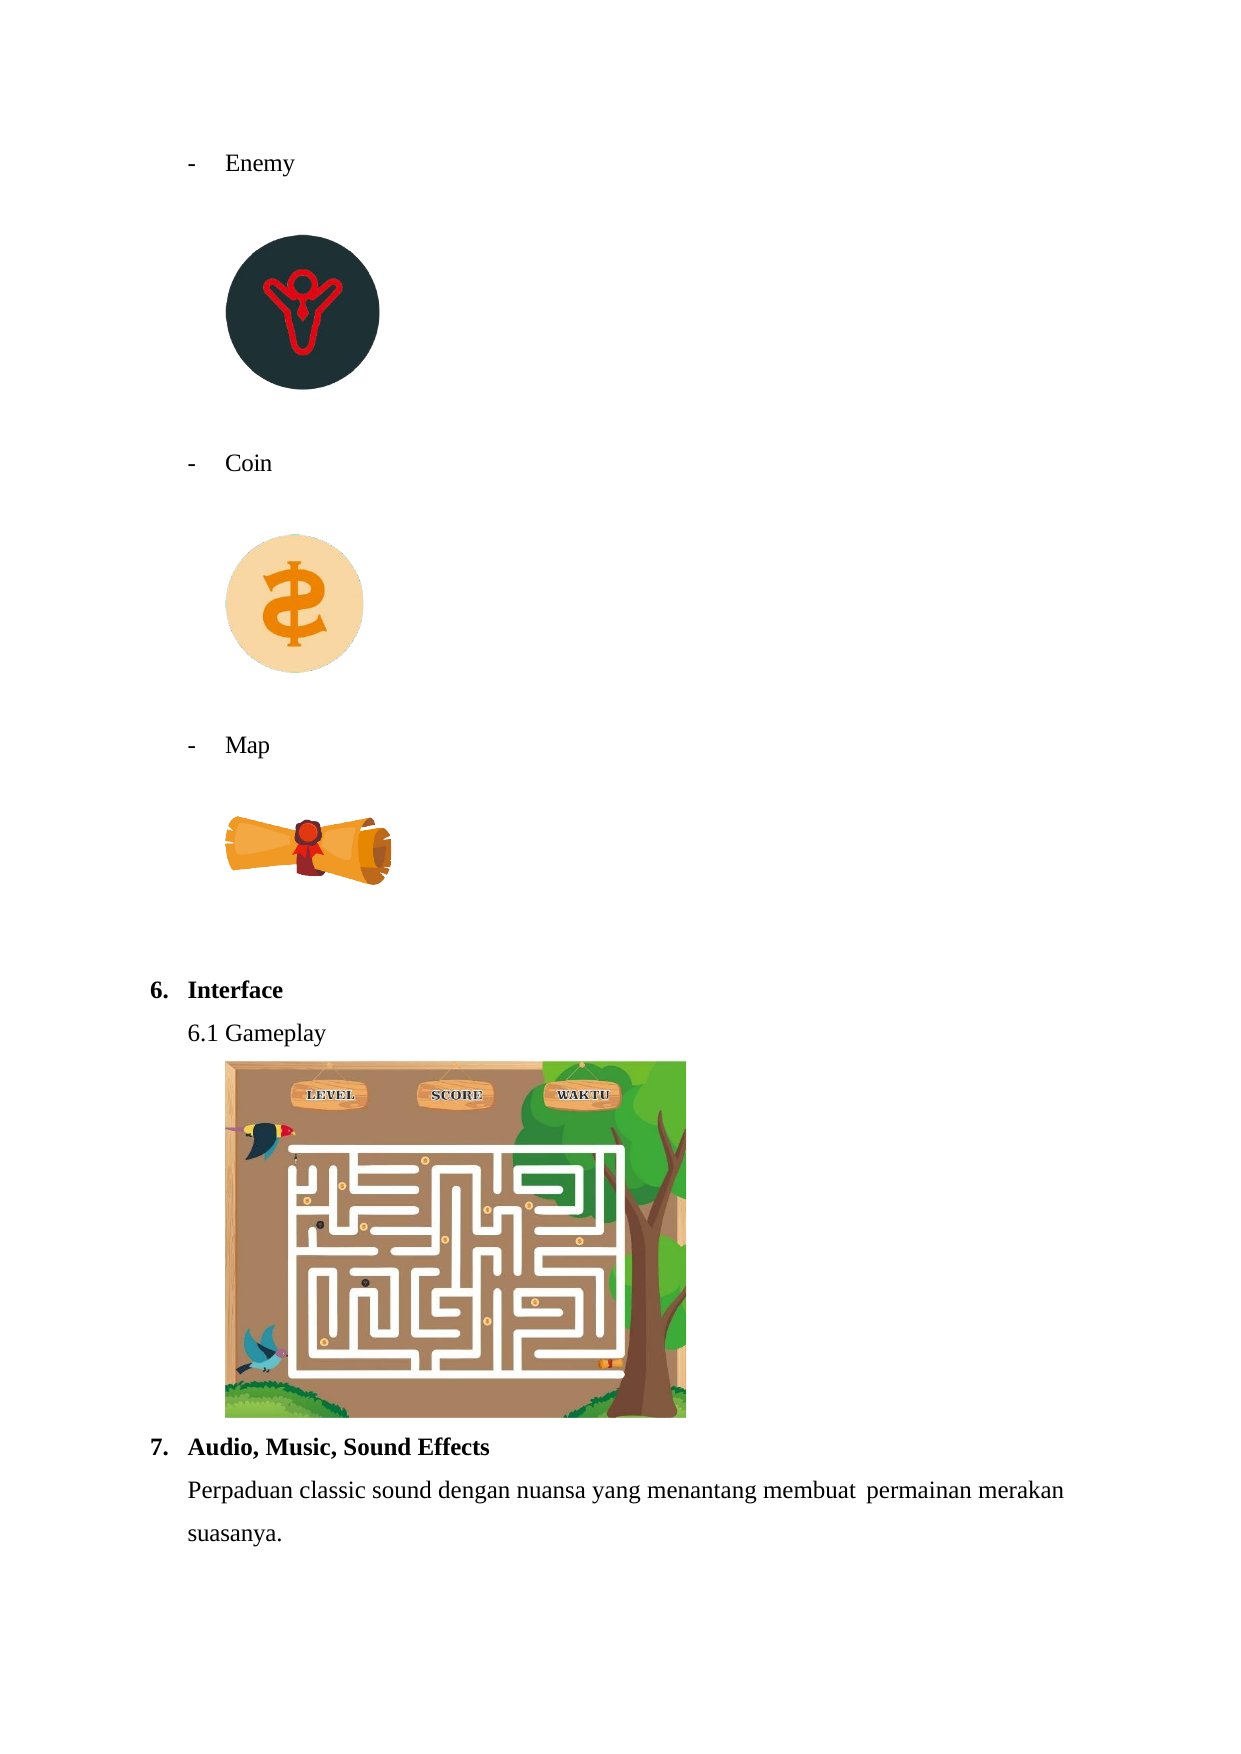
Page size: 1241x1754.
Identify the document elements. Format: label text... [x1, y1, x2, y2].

picture [225, 816, 392, 885]
list Coin [187, 448, 1201, 476]
list Gameplay [187, 1018, 1201, 1047]
picture [225, 534, 364, 673]
picture [225, 1061, 687, 1073]
subtitle Audio, Music, Sound Effects [150, 1073, 1201, 1461]
picture [225, 234, 380, 390]
list Map [187, 730, 1201, 759]
subtitle Interface [150, 975, 1201, 1004]
text Perpaduan classic sound dengan nuansa yang menantang membuat permainan merakan suasanya. [187, 1475, 1102, 1547]
list Enemy [187, 148, 1201, 177]
